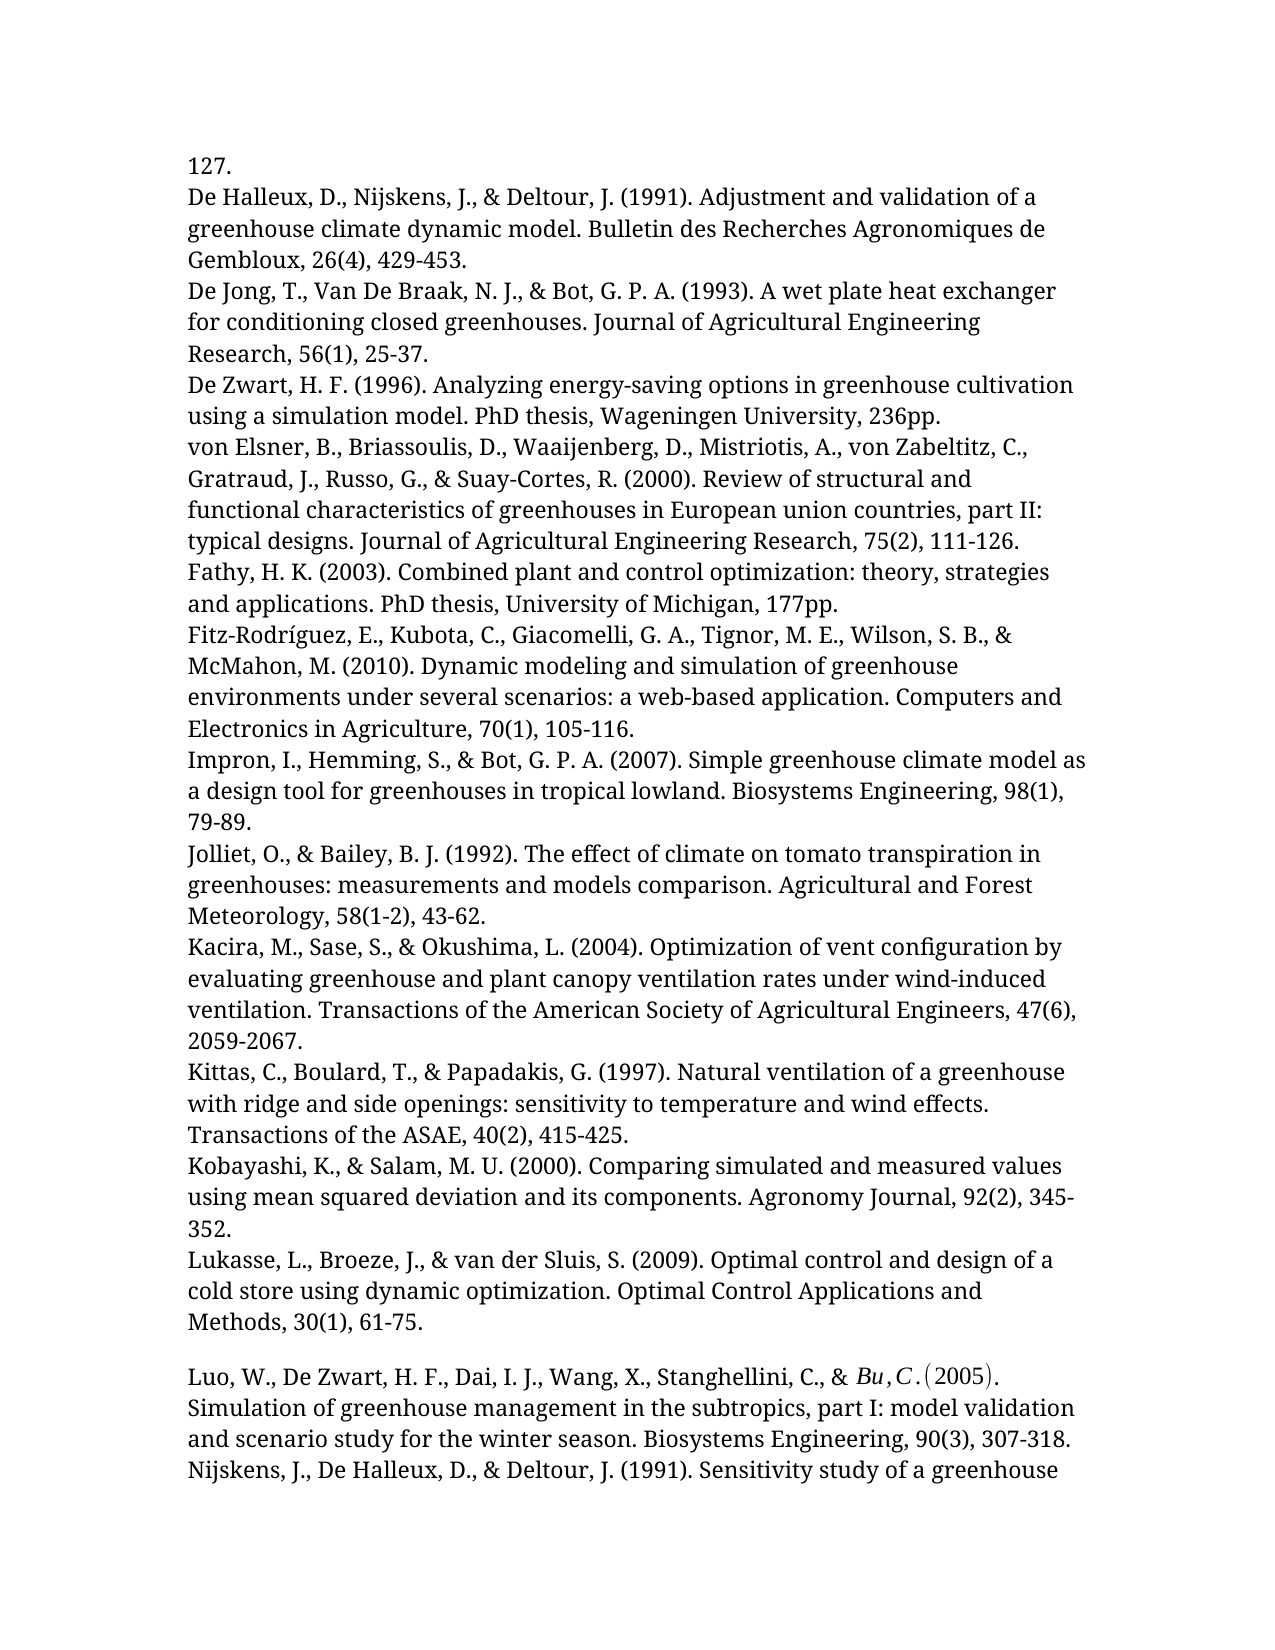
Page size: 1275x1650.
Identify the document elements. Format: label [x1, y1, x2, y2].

text [187, 150, 1087, 1337]
text [187, 1360, 1087, 1485]
